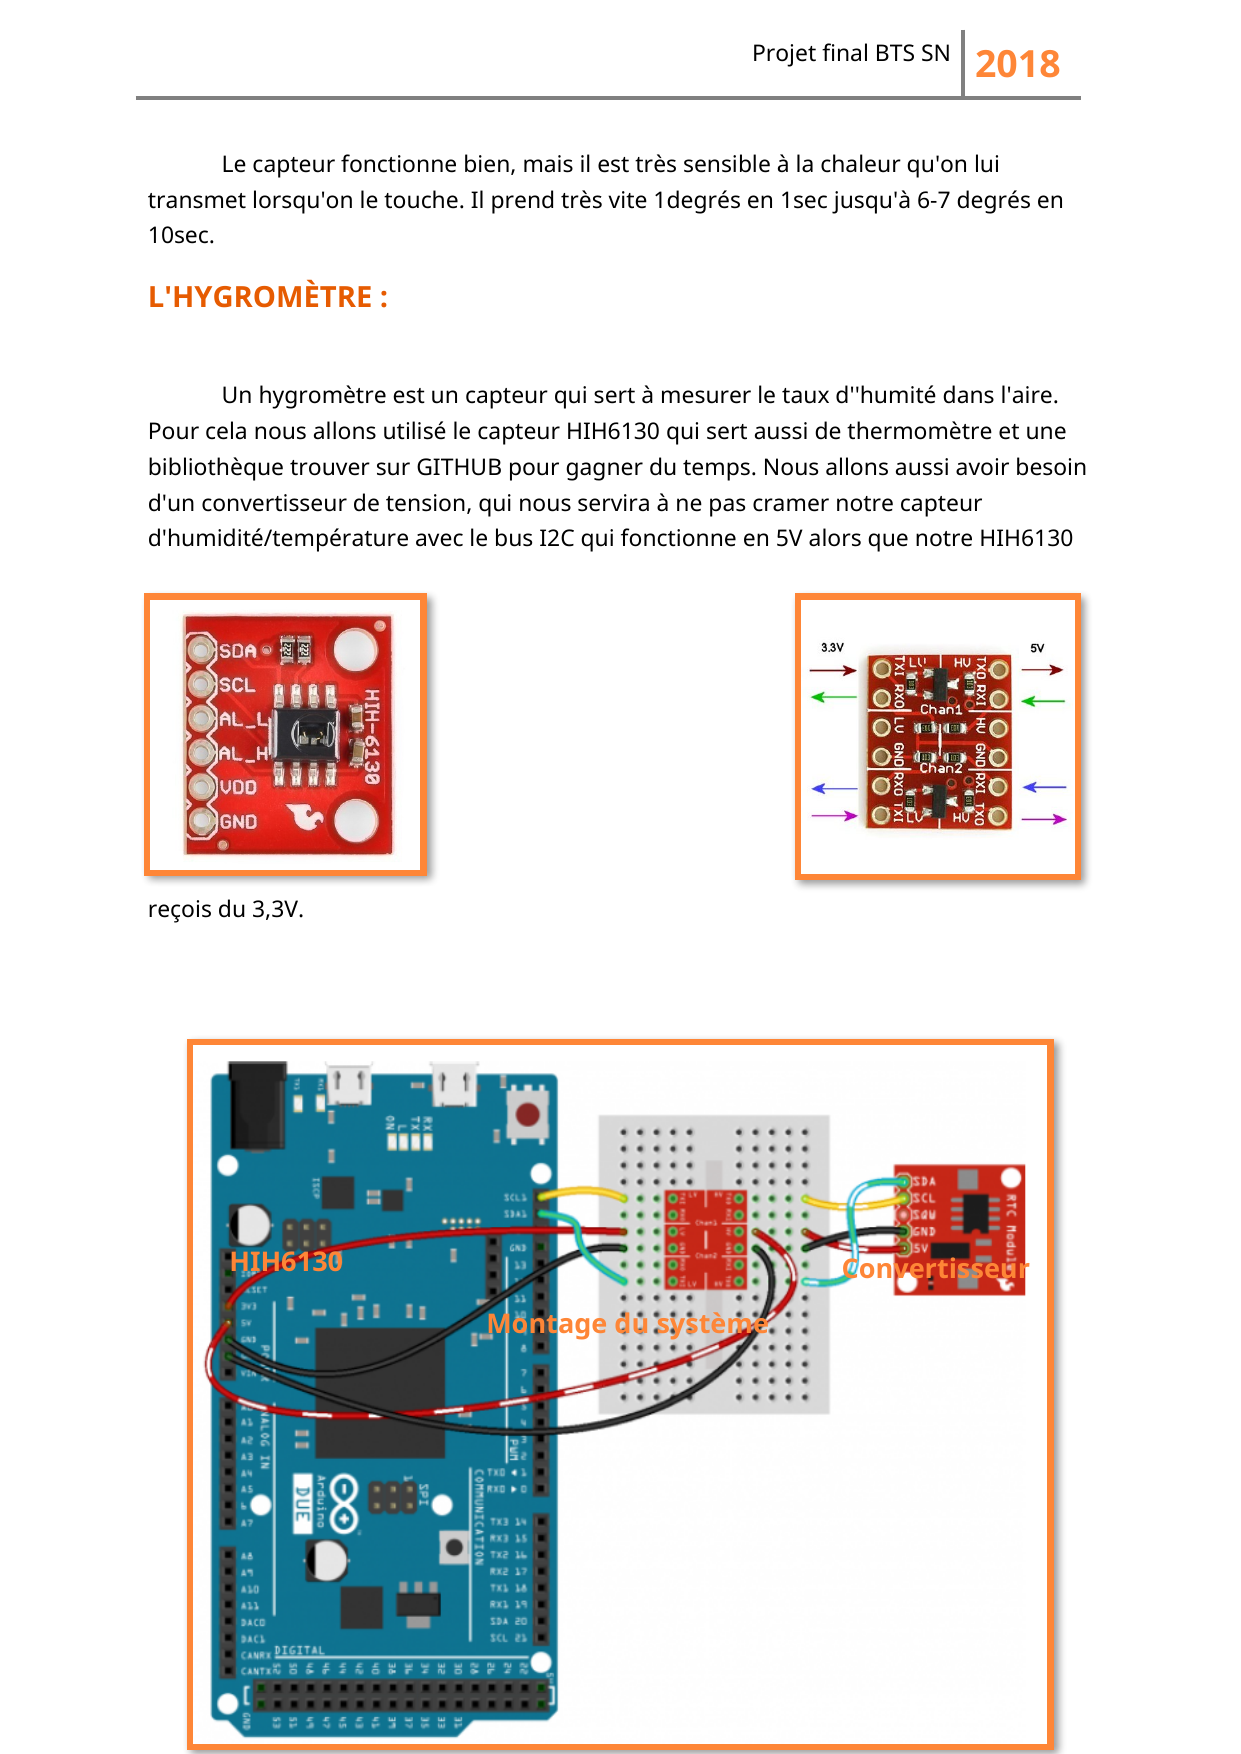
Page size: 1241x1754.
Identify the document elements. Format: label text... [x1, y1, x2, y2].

picture [801, 600, 1075, 874]
picture [150, 600, 420, 870]
picture [193, 1045, 1047, 1744]
text Le capteur fonctionne bien, mais il est très sensible à la chaleur qu'on lui transmet lorsqu'on le touche. Il prend très vite 1degrés en 1sec jusqu'à 6-7 degrés en 10sec. [148, 148, 1093, 251]
subtitle L'HYGROMÈTRE : [148, 276, 1093, 316]
